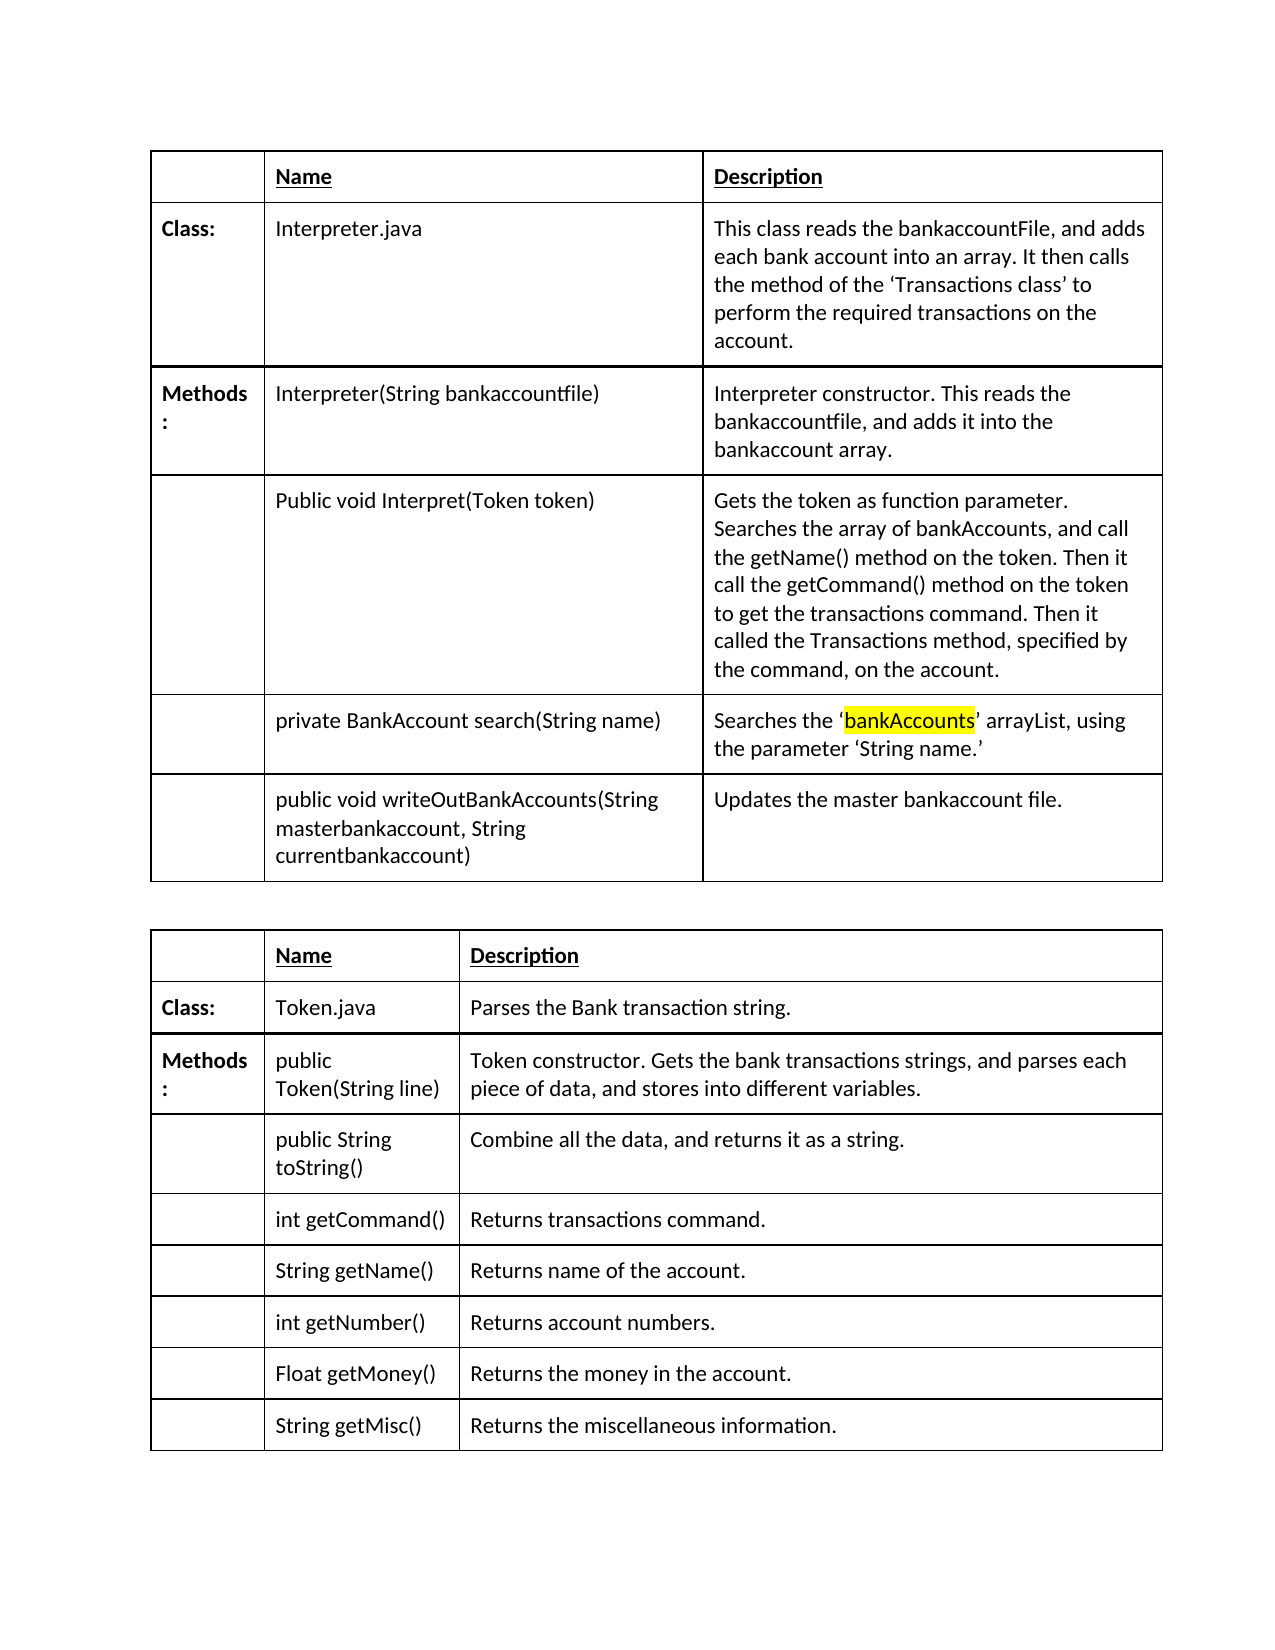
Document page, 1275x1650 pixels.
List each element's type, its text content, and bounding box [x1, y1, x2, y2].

table_cell Interpreter constructor. This reads the bankaccountfile, and adds it into the bankaccount array. [704, 368, 1162, 474]
table_cell Token.java [265, 982, 459, 1032]
table_cell Returns account numbers. [460, 1297, 1162, 1347]
table_cell Parses the Bank transaction string. [460, 982, 1162, 1032]
table_cell Interpreter(String bankaccountfile) [265, 368, 702, 474]
table_cell Token constructor. Gets the bank transactions strings, and parses each piece of data, and stores into different variables. [460, 1035, 1162, 1113]
table_cell [152, 775, 264, 881]
table_cell This class reads the bankaccountFile, and adds each bank account into an array. It then calls the method of the ‘Transactions class’ to perform the required transactions on the account. [704, 203, 1162, 365]
table_cell [152, 1246, 264, 1295]
table_header Name [265, 152, 702, 201]
table_cell public Token(String line) [265, 1035, 459, 1113]
table_cell Methods: [152, 368, 264, 474]
table_cell int getCommand() [265, 1194, 459, 1244]
table_cell Gets the token as function parameter. Searches the array of bankAccounts, and call the getName() method on the token. Then it call the getCommand() method on the token to get the transactions command. Then it called the Transactions method, specified by the command, on the account. [704, 476, 1162, 694]
table_cell [152, 1348, 264, 1398]
table_cell [152, 1194, 264, 1244]
table_cell String getName() [265, 1246, 459, 1295]
table_cell Updates the master bankaccount file. [704, 775, 1162, 881]
table_cell Float getMoney() [265, 1348, 459, 1398]
table_cell Returns the money in the account. [460, 1348, 1162, 1398]
table_cell Interpreter.java [265, 203, 702, 365]
table_cell String getMisc() [265, 1400, 459, 1450]
table_cell public void writeOutBankAccounts(String masterbankaccount, String currentbankaccount) [265, 775, 702, 881]
table_cell Combine all the data, and returns it as a string. [460, 1115, 1162, 1192]
table_header [152, 152, 264, 201]
table_header Description [460, 931, 1162, 981]
table_cell Returns name of the account. [460, 1246, 1162, 1295]
table_header [152, 931, 264, 981]
table_cell int getNumber() [265, 1297, 459, 1347]
table_cell [152, 695, 264, 773]
table_cell Returns the miscellaneous information. [460, 1400, 1162, 1450]
table_header Name [265, 931, 459, 981]
table_cell Class: [152, 203, 264, 365]
table_cell [152, 1115, 264, 1192]
table_cell private BankAccount search(String name) [265, 695, 702, 773]
table_cell [152, 1400, 264, 1450]
table_cell Public void Interpret(Token token) [265, 476, 702, 694]
table_cell Searches the ‘bankAccounts’ arrayList, using the parameter ‘String name.’ [704, 695, 1162, 773]
table_cell [152, 476, 264, 694]
table_cell Returns transactions command. [460, 1194, 1162, 1244]
table_header Description [704, 152, 1162, 201]
table_cell Methods: [152, 1035, 264, 1113]
table_cell public String toString() [265, 1115, 459, 1192]
table_cell Class: [152, 982, 264, 1032]
table_cell [152, 1297, 264, 1347]
